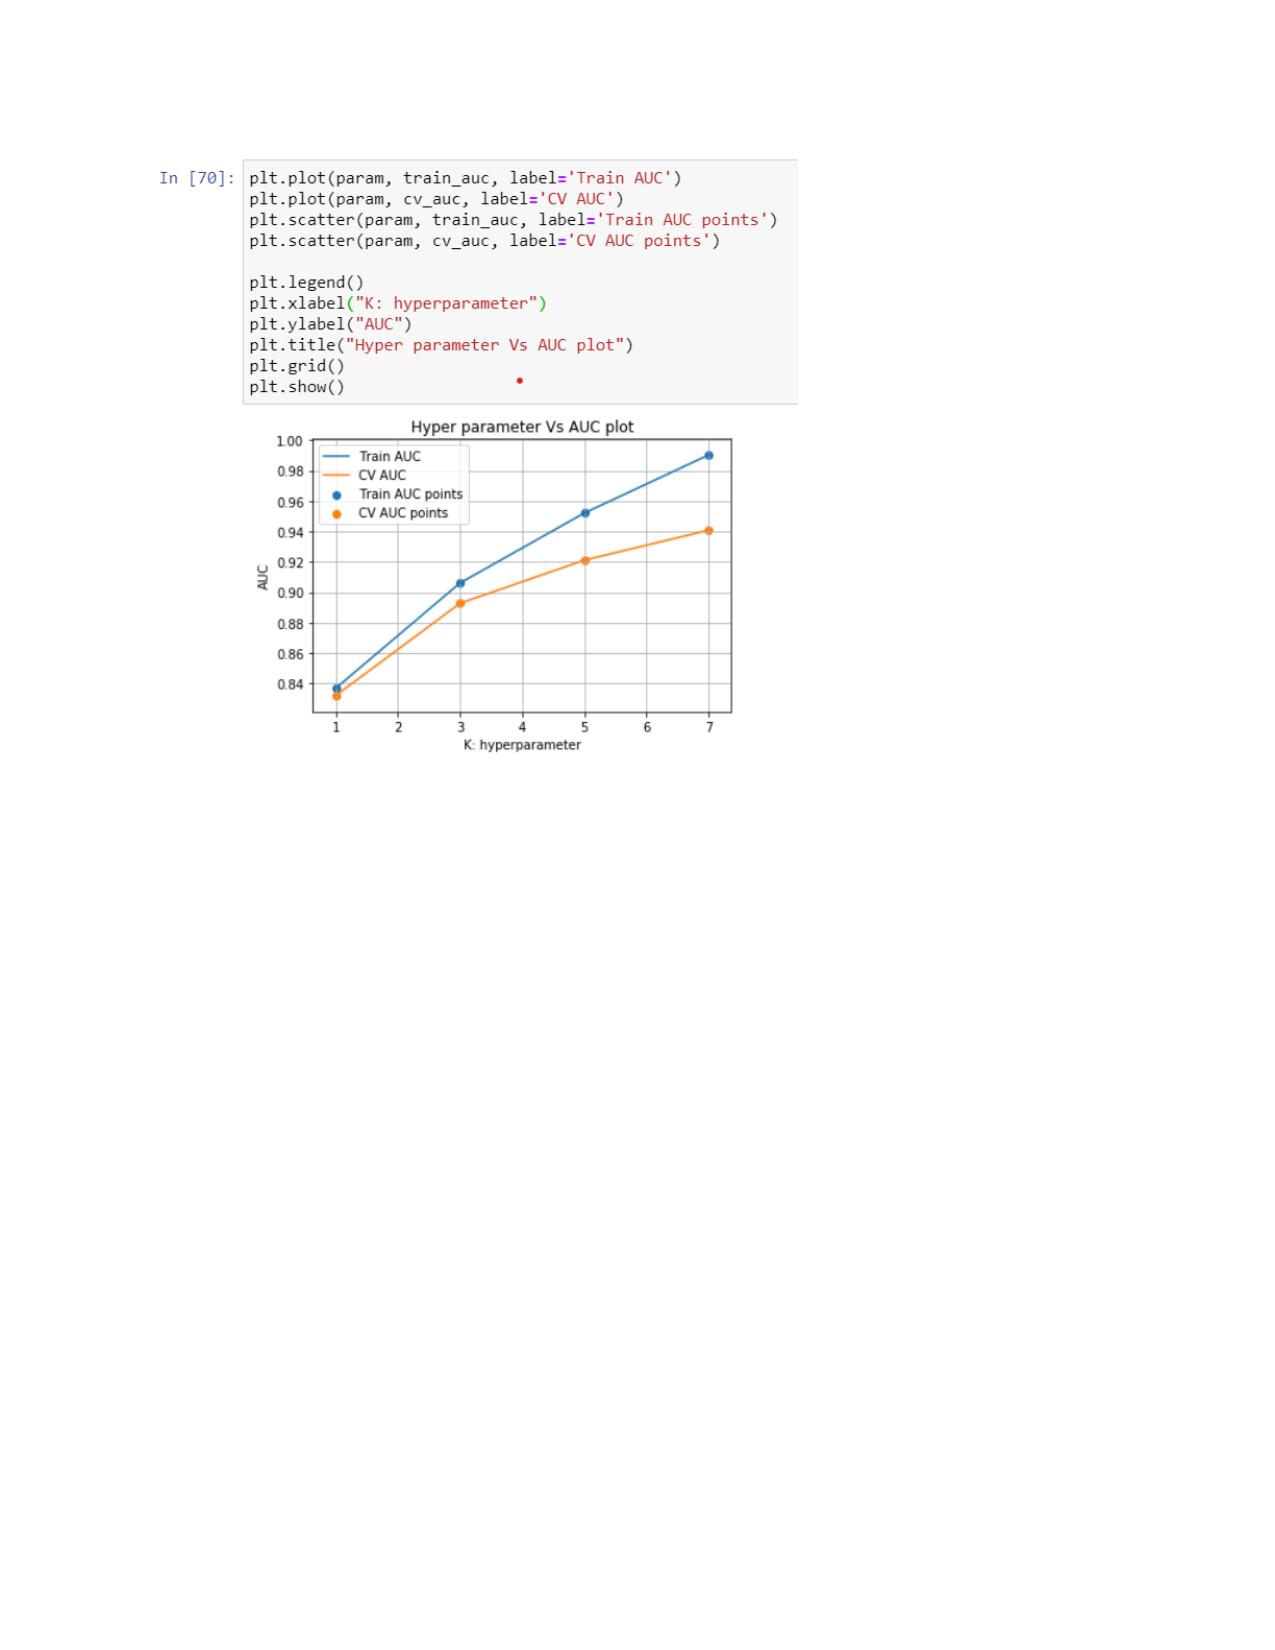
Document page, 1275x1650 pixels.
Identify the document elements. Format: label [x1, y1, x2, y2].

picture [150, 150, 798, 770]
